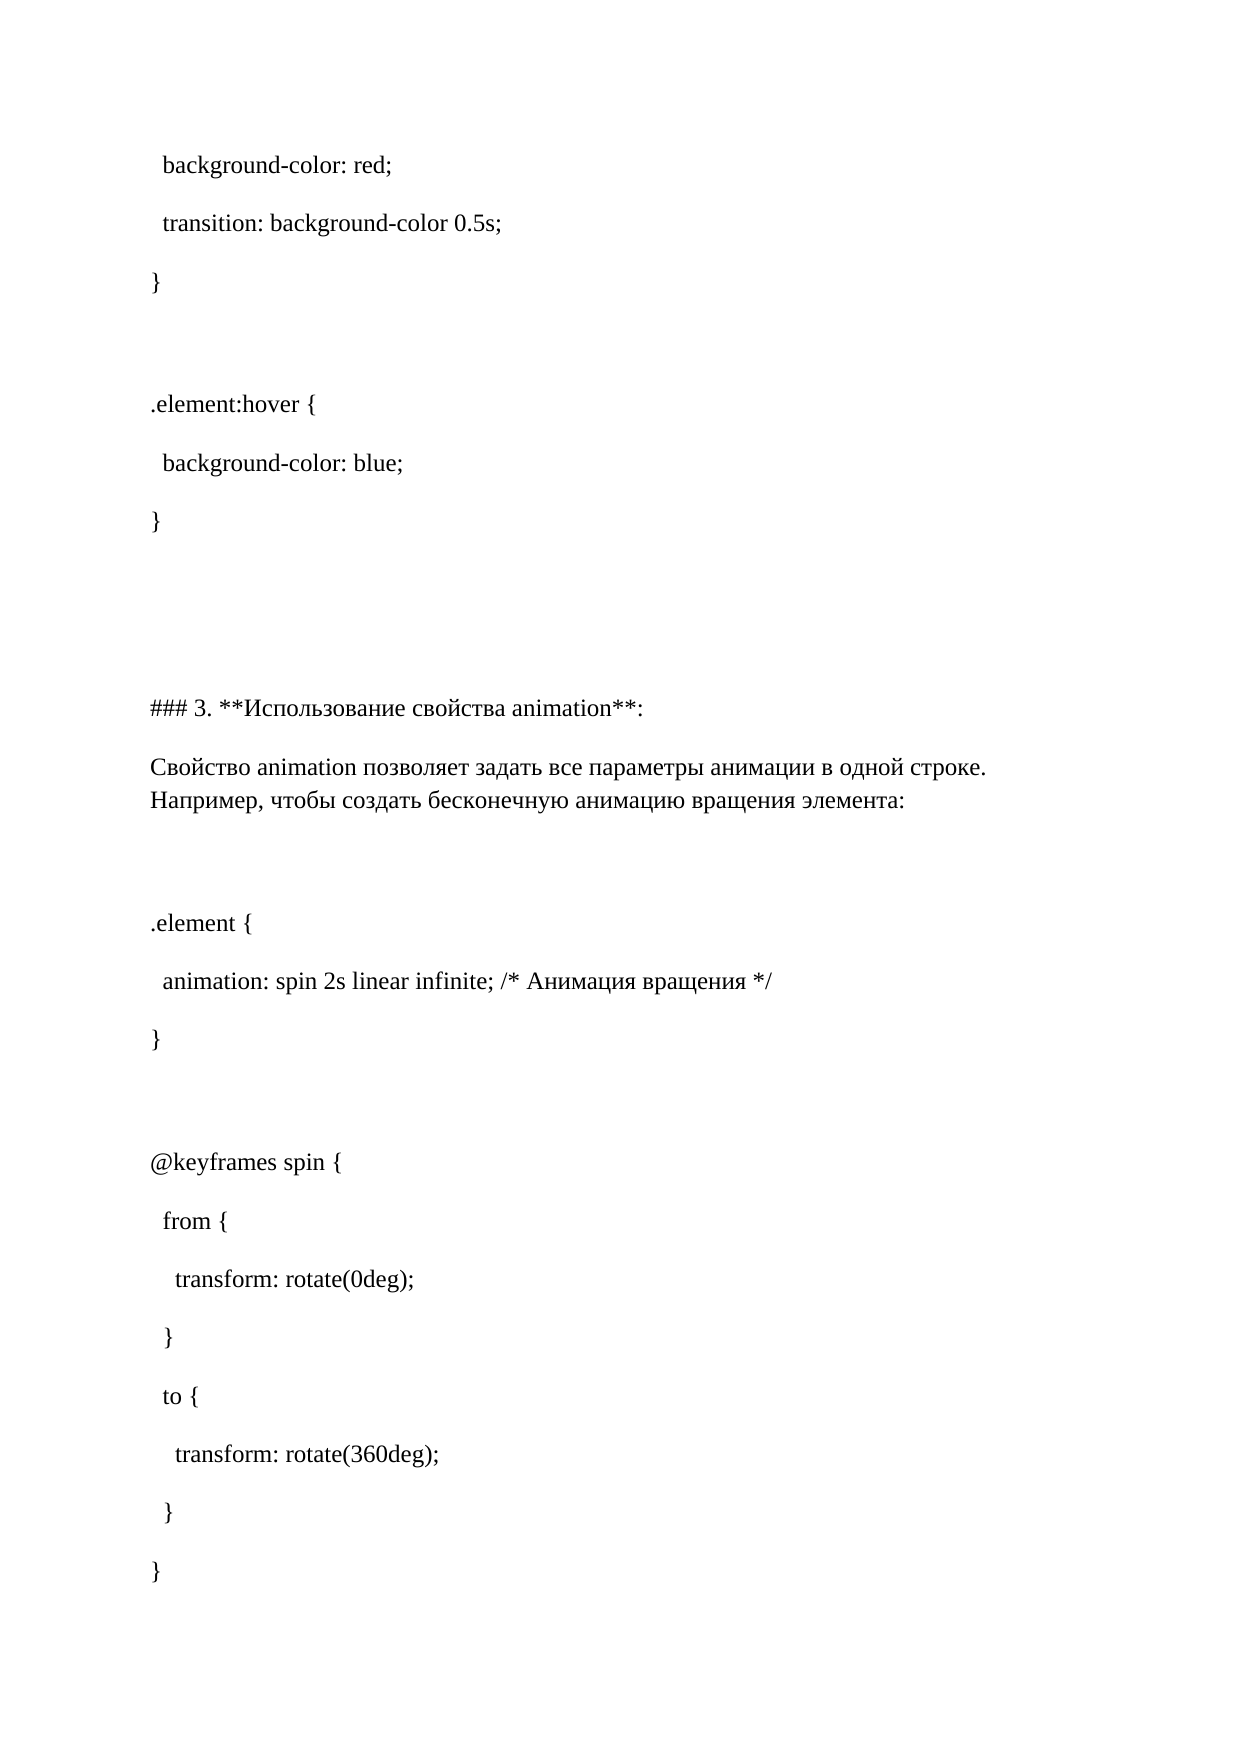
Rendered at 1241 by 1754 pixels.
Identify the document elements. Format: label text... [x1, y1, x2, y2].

text background-color: red; [150, 150, 1090, 179]
text } [150, 1024, 1090, 1053]
text } [150, 1322, 1090, 1351]
text .element:hover { [150, 389, 1090, 418]
text } [150, 267, 1090, 295]
text ### 3. **Использование свойства animation**: [150, 693, 1090, 722]
text to { [150, 1381, 1090, 1409]
text } [150, 506, 1090, 535]
text background-color: blue; [150, 448, 1090, 477]
text .element { [150, 908, 1090, 937]
text } [150, 1556, 1090, 1584]
text @keyframes spin { [150, 1147, 1090, 1176]
text animation: spin 2s linear infinite; /* Анимация вращения */ [150, 966, 1090, 995]
text from { [150, 1206, 1090, 1234]
text transform: rotate(360deg); [150, 1439, 1090, 1468]
text transform: rotate(0deg); [150, 1264, 1090, 1293]
text Свойство animation позволяет задать все параметры анимации в одной строке. Например, чтобы создать бесконечную анимацию вращения элемента: [150, 752, 1090, 814]
text } [150, 1497, 1090, 1526]
text transition: background-color 0.5s; [150, 208, 1090, 237]
